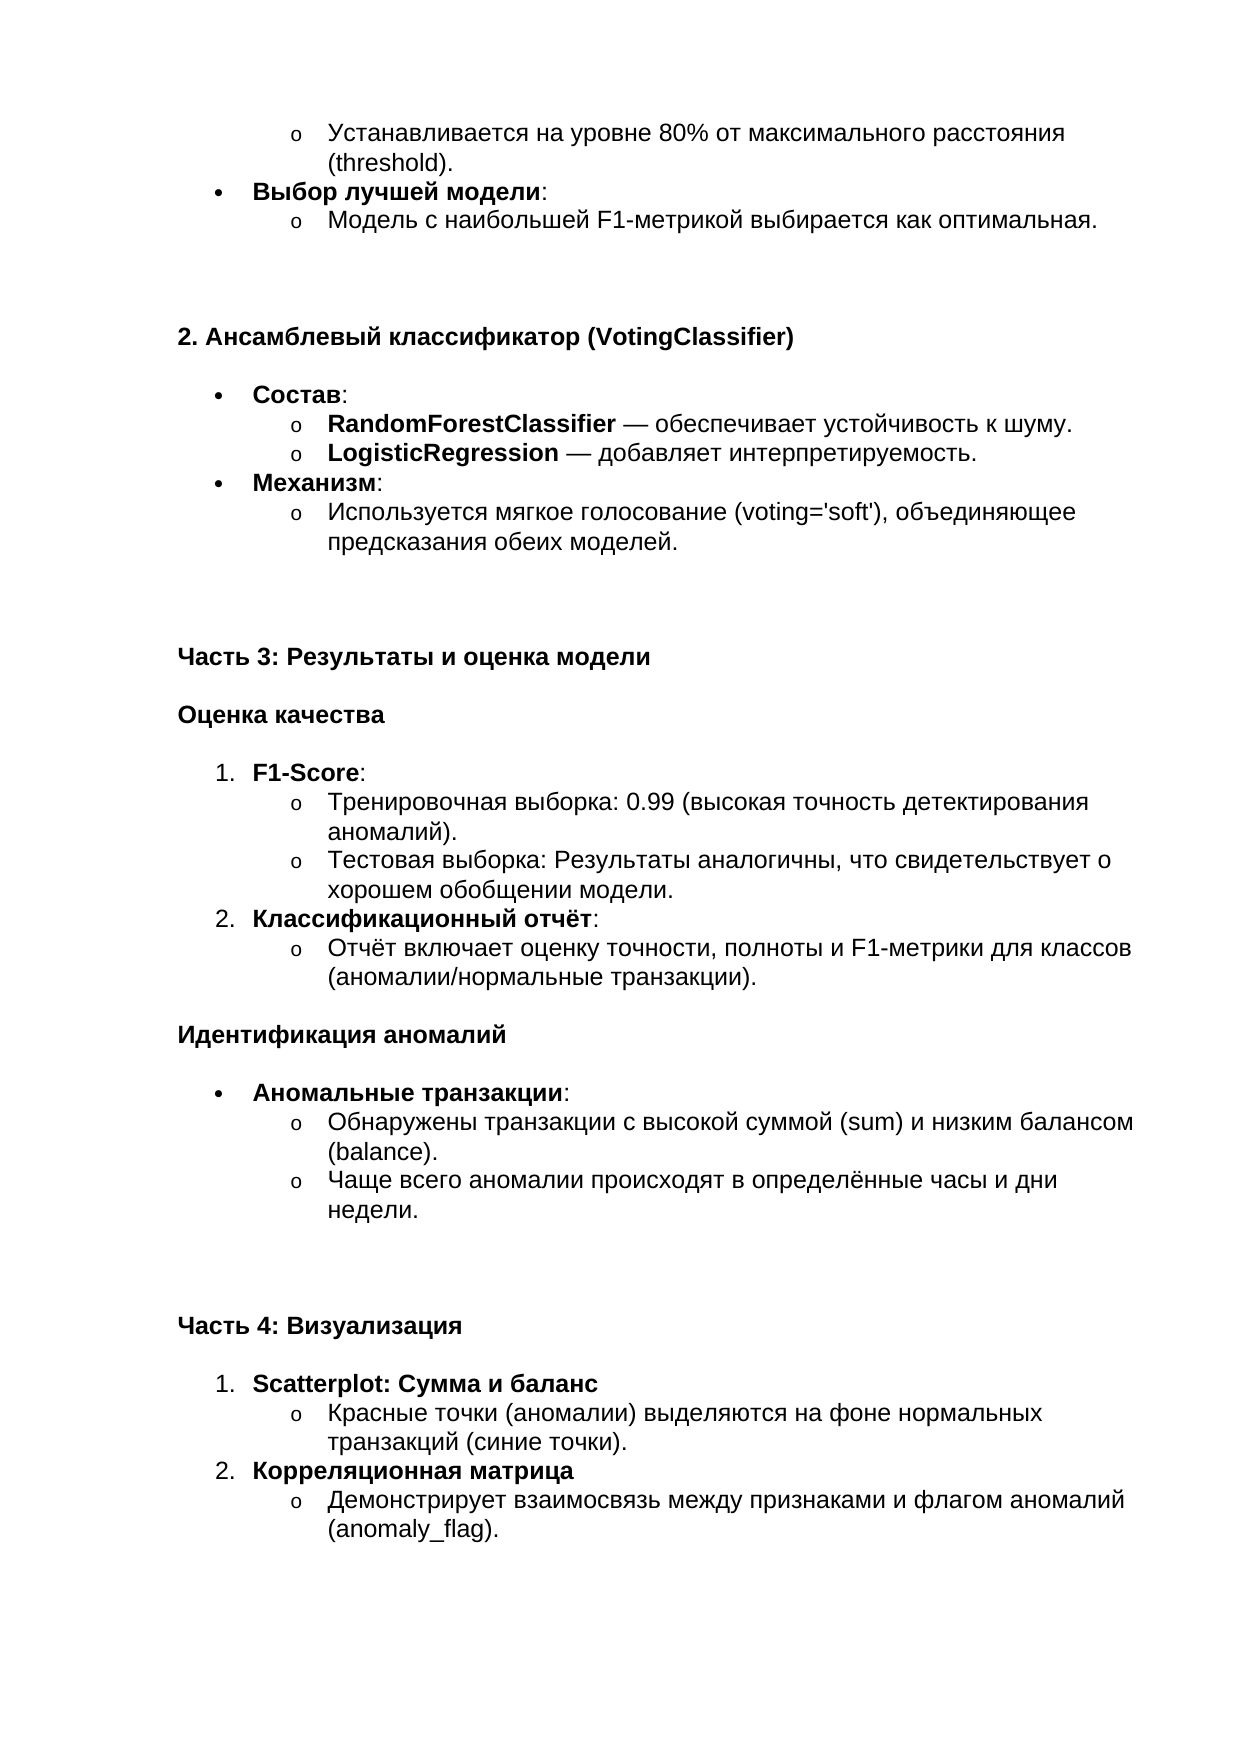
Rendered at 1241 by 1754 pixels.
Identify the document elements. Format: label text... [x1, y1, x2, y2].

list Отчёт включает оценку точности, полноты и F1-метрики для классов (аномалии/нормальные транзакции). [290, 933, 1152, 991]
list Используется мягкое голосование (voting='soft'), объединяющее предсказания обеих моделей. [290, 497, 1152, 555]
list Аномальные транзакции: [215, 1078, 1152, 1107]
list Механизм: [215, 468, 1152, 497]
text 2. Ансамблевый классификатор (VotingClassifier) [177, 322, 1152, 351]
text Часть 4: Визуализация [177, 1311, 1152, 1339]
list Красные точки (аномалии) выделяются на фоне нормальных транзакций (синие точки). [290, 1397, 1152, 1456]
list Чаще всего аномалии происходят в определённые часы и дни недели. [290, 1165, 1152, 1224]
list F1-Score: [215, 758, 1152, 787]
text Часть 3: Результаты и оценка модели [177, 642, 1152, 671]
list Выбор лучшей модели: [215, 177, 1152, 205]
list Состав: [215, 380, 1152, 409]
text Оценка качества [177, 700, 1152, 729]
list LogisticRegression — добавляет интерпретируемость. [290, 438, 1152, 468]
list Классификационный отчёт: [215, 904, 1152, 933]
list Scatterplot: Сумма и баланс [215, 1369, 1152, 1397]
list Корреляционная матрица [215, 1456, 1152, 1485]
list Тренировочная выборка: 0.99 (высокая точность детектирования аномалий). [290, 787, 1152, 845]
list Тестовая выборка: Результаты аналогичны, что свидетельствует о хорошем обобщении модели. [290, 845, 1152, 904]
list Демонстрирует взаимосвязь между признаками и флагом аномалий (anomaly_flag). [290, 1485, 1152, 1543]
list Модель с наибольшей F1-метрикой выбирается как оптимальная. [290, 205, 1152, 235]
list RandomForestClassifier — обеспечивает устойчивость к шуму. [290, 409, 1152, 438]
list Устанавливается на уровне 80% от максимального расстояния (threshold). [290, 118, 1152, 177]
text Идентификация аномалий [177, 1020, 1152, 1049]
list Обнаружены транзакции с высокой суммой (sum) и низким балансом (balance). [290, 1107, 1152, 1165]
